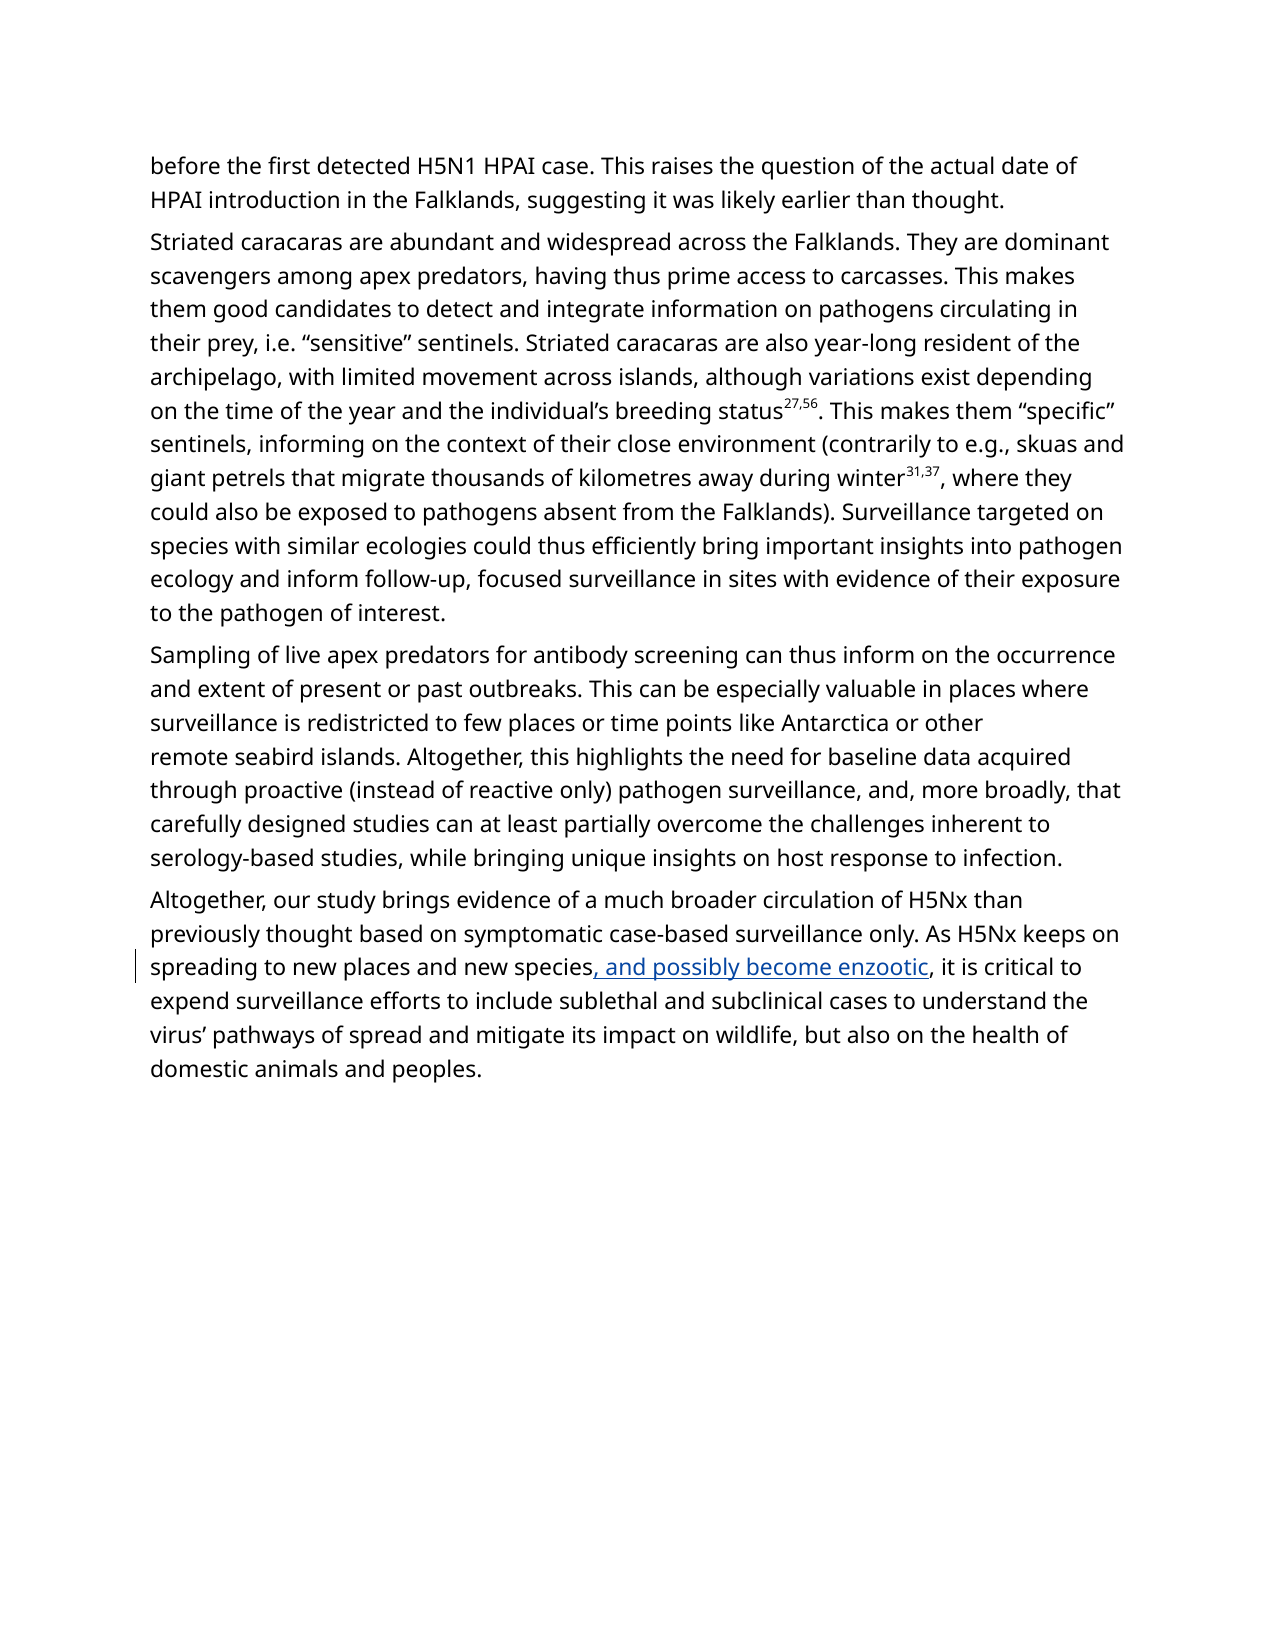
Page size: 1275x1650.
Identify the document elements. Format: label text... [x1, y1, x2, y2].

text Altogether, our study brings evidence of a much broader circulation of H5Nx than previously thought based on symptomatic case-based surveillance only. As H5Nx keeps on spreading to new places and new species, it is critical to expend surveillance efforts to include sublethal and subclinical cases to understand the virus’ pathways of spread and mitigate its impact on wildlife, but also on the health of domestic animals and peoples. [150, 884, 1125, 1084]
text Sampling of live apex predators for antibody screening can thus inform on the occurrence and extent of present or past outbreaks. This can be especially valuable in places where surveillance is redistricted to few places or time points like Antarctica or other remote seabird islands. Altogether, this highlights the need for baseline data acquired through proactive (instead of reactive only) pathogen surveillance, and, more broadly, that carefully designed studies can at least partially overcome the challenges inherent to serology-based studies, while bringing unique insights on host response to infection. [150, 639, 1125, 873]
text Striated caracaras are abundant and widespread across the Falklands. They are dominant scavengers among apex predators, having thus prime access to carcasses. This makes them good candidates to detect and integrate information on pathogens circulating in their prey, i.e. “sensitive” sentinels. Striated caracaras are also year-long resident of the archipelago, with limited movement across islands, although variations exist depending on the time of the year and the individual’s breeding status27,56. This makes them “specific” sentinels, informing on the context of their close environment (contrarily to e.g., skuas and giant petrels that migrate thousands of kilometres away during winter31,37, where they could also be exposed to pathogens absent from the Falklands). Surveillance targeted on species with similar ecologies could thus efficiently bring important insights into pathogen ecology and inform follow-up, focused surveillance in sites with evidence of their exposure to the pathogen of interest. [150, 226, 1125, 628]
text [150, 150, 1125, 215]
